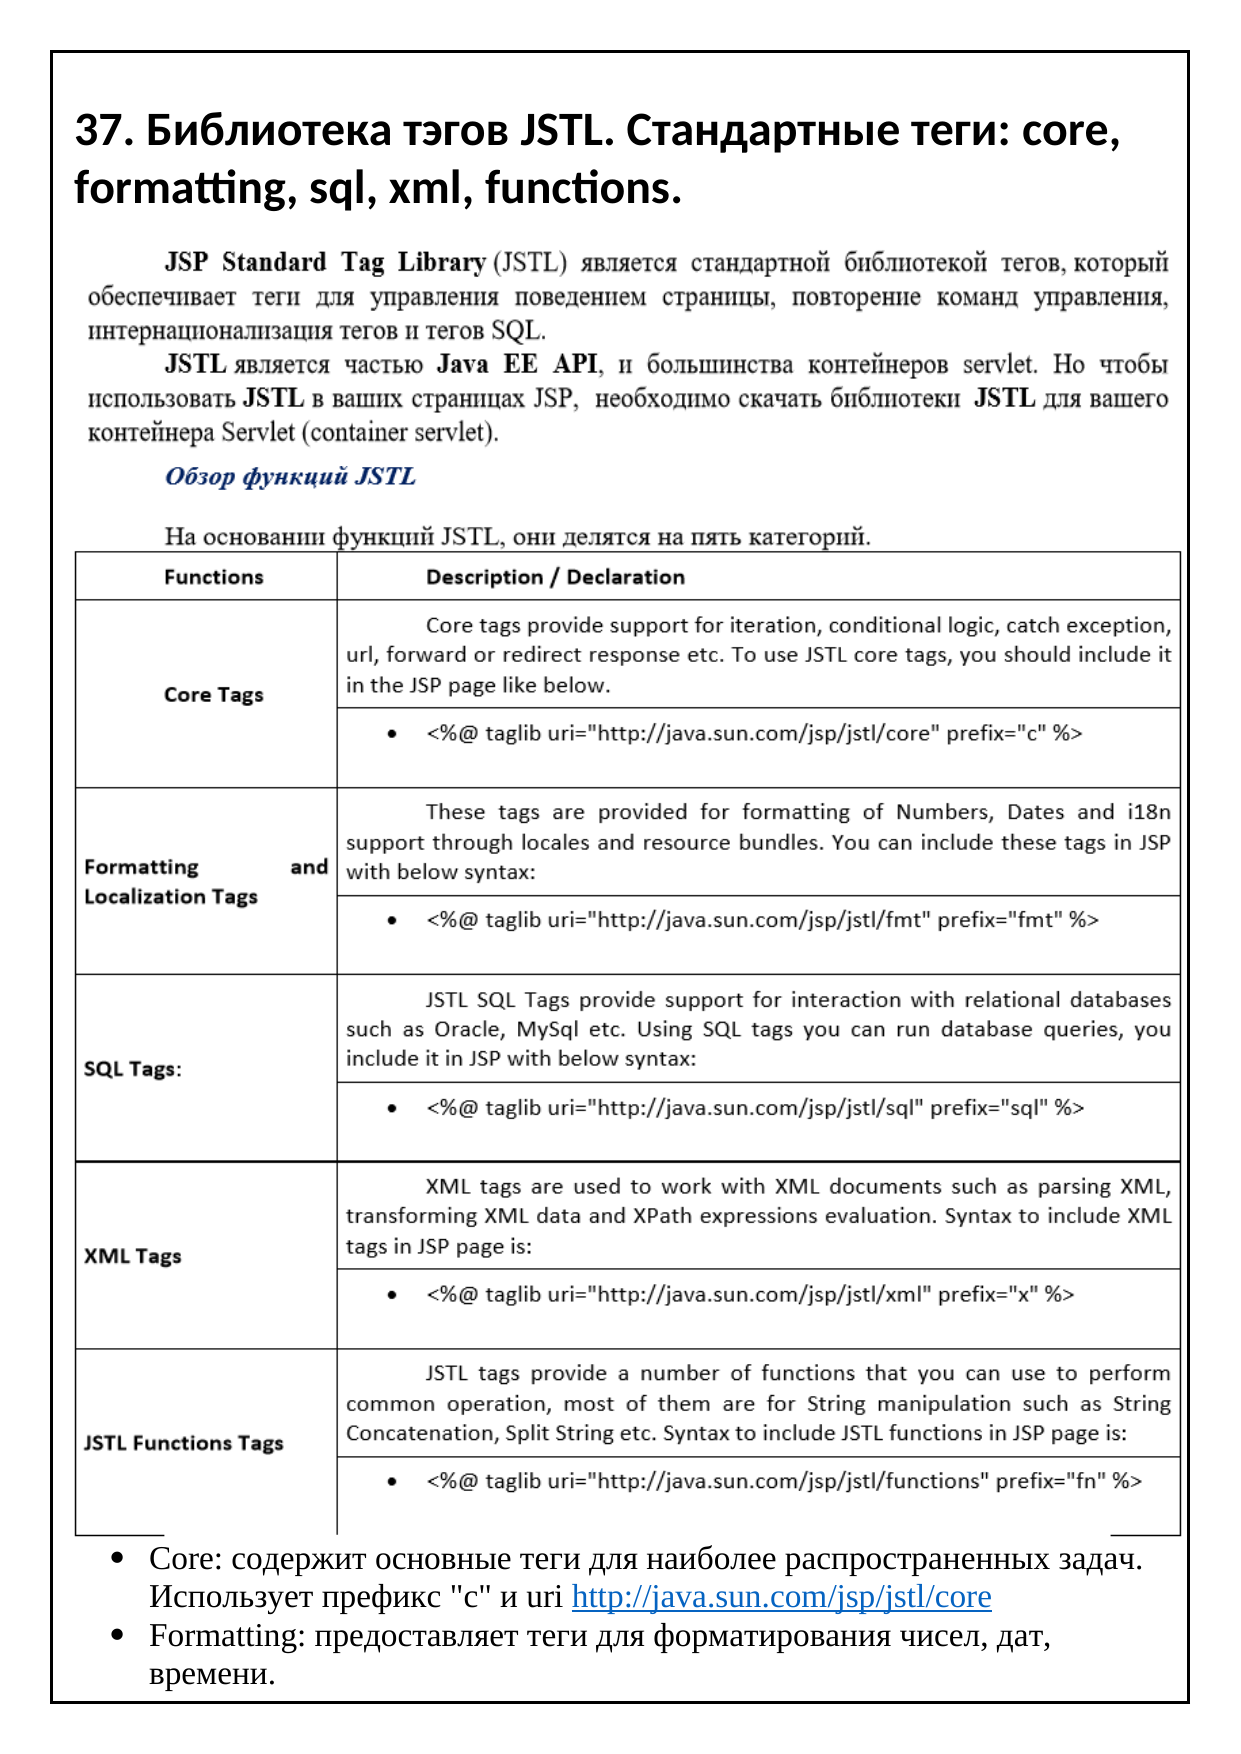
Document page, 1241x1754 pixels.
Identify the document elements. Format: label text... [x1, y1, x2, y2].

list Core: содержит основные теги для наиболее распространенных задач. [111, 1539, 1167, 1577]
picture [73, 216, 1187, 1539]
list Использует префикс "c" и uri http://java.sun.com/jsp/jstl/core [149, 1577, 1167, 1615]
subtitle 37. Библиотека тэгов JSTL. Стандартные теги: core, formatting, sql, xml, functions. [74, 99, 1167, 216]
list Formatting: предоставляет теги для форматирования чисел, дат, времени. [111, 1615, 1167, 1692]
